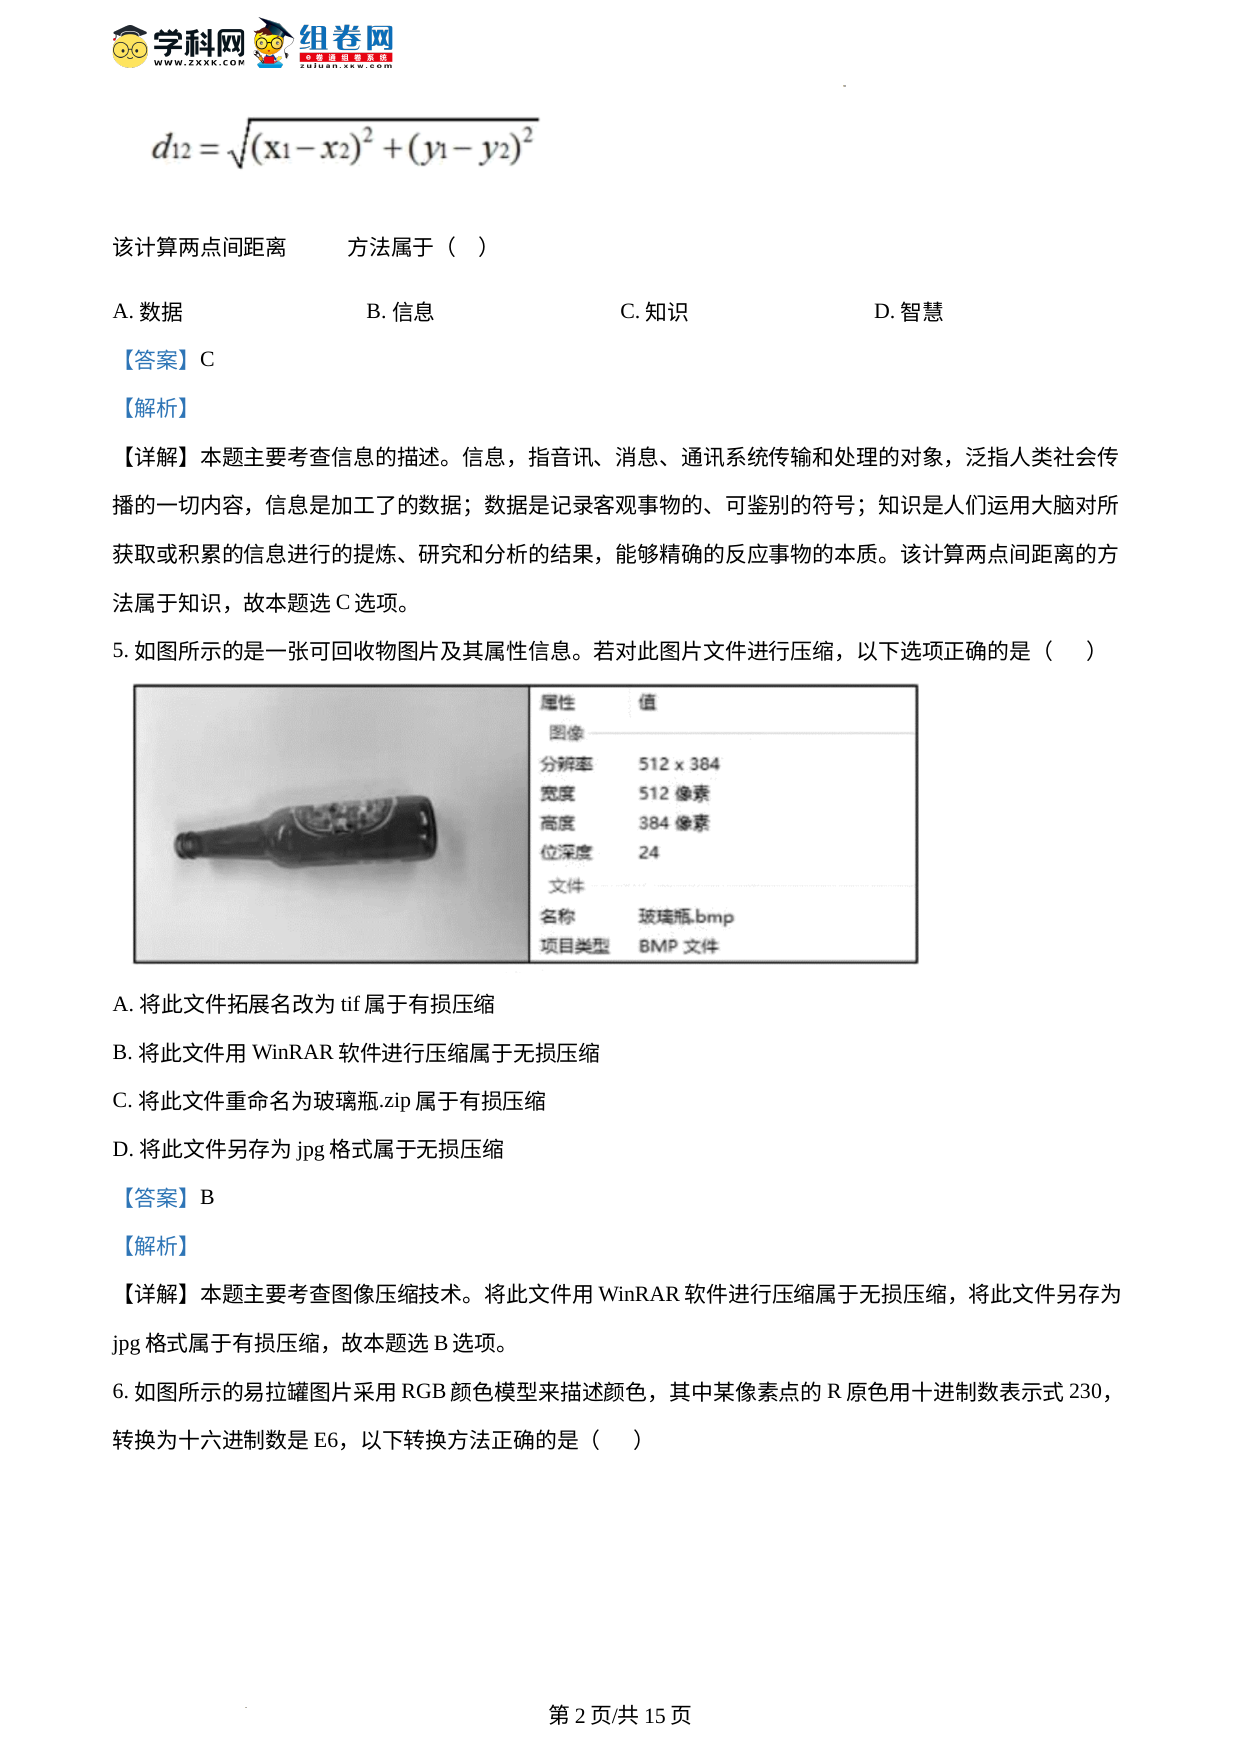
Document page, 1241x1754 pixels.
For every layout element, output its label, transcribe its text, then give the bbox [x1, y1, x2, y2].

text 6. 如图所示的易拉罐图片采用RGB颜色模型来描述颜色，其中某像素点的R原色用十进制数表示式230，转换为十六进制数是E6，以下转换方法正确的是（ ） [112, 1374, 1128, 1455]
text D. 将此文件另存为jpg格式属于无损压缩 [112, 1132, 1128, 1164]
text C. 将此文件重命名为玻璃瓶.zip属于有损压缩 [112, 1084, 1128, 1116]
picture [131, 103, 546, 182]
text 【解析】 [112, 391, 1128, 423]
text 5. 如图所示的是一张可回收物图片及其属性信息。若对此图片文件进行压缩，以下选项正确的是（ ） [112, 634, 1128, 666]
text 【解析】 [112, 1229, 1128, 1261]
text 【答案】C [112, 342, 1128, 375]
text A. 数据 B. 信息 C. 知识 D. 智慧 [112, 294, 1128, 327]
text 【详解】本题主要考查图像压缩技术。将此文件用WinRAR软件进行压缩属于无损压缩，将此文件另存为jpg格式属于有损压缩，故本题选B选项。 [112, 1277, 1128, 1358]
text B. 将此文件用WinRAR软件进行压缩属于无损压缩 [112, 1035, 1128, 1068]
picture [253, 17, 393, 68]
text 【详解】本题主要考查信息的描述。信息，指音讯、消息、通讯系统传输和处理的对象，泛指人类社会传播的一切内容，信息是加工了的数据；数据是记录客观事物的、可鉴别的符号；知识是人们运用大脑对所获取或积累的信息进行的提炼、研究和分析的结果，能够精确的反应事物的本质。该计算两点间距离的方法属于知识，故本题选C选项。 [112, 439, 1128, 618]
picture [131, 682, 919, 973]
text 【答案】B [112, 1180, 1128, 1213]
picture [112, 25, 245, 68]
text 该计算两点间距离方法属于（ ） [112, 213, 1128, 278]
text A. 将此文件拓展名改为tif属于有损压缩 [112, 987, 1128, 1019]
